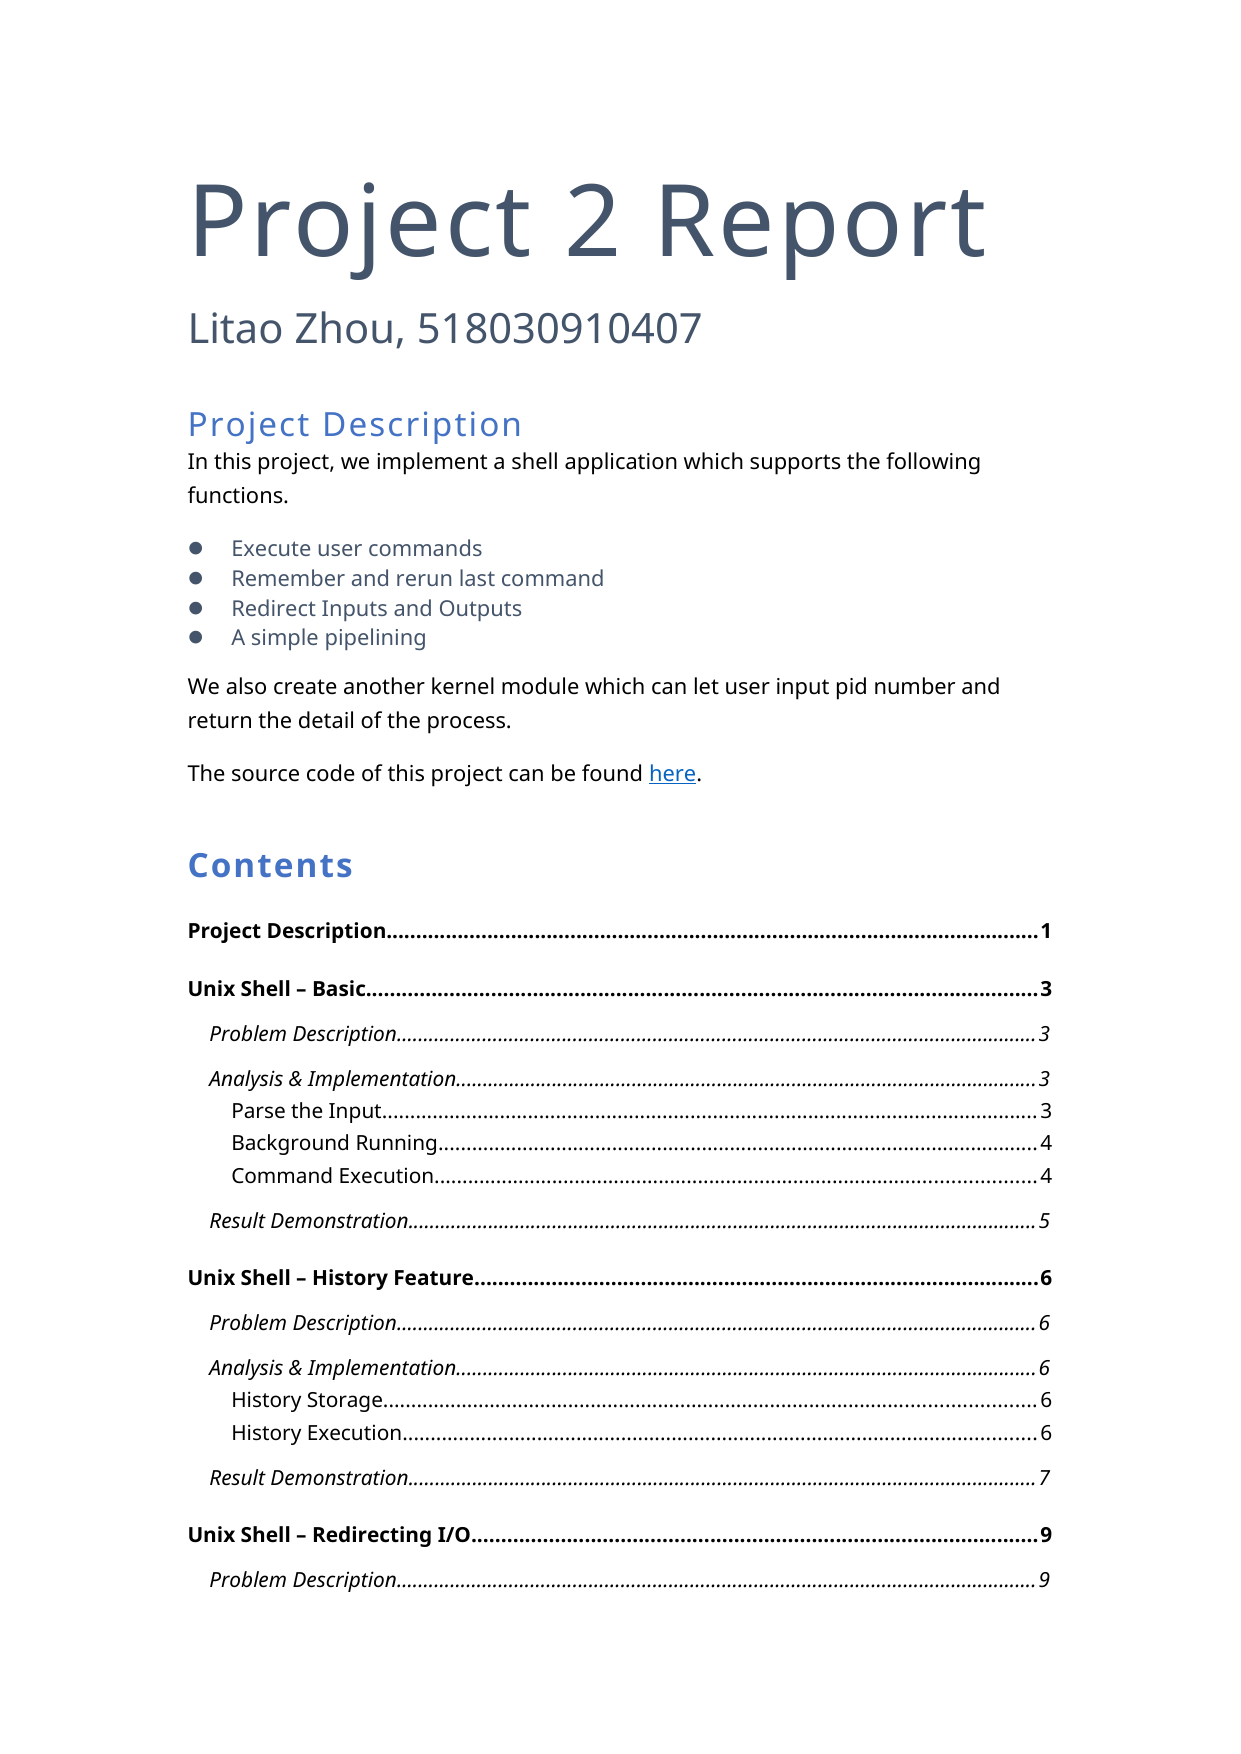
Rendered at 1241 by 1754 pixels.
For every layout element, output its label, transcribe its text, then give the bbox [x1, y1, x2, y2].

title Project 2 Report [187, 150, 1053, 286]
list Execute user commands [187, 533, 1053, 563]
text We also create another kernel module which can let user input pid number and return the detail of the process. [187, 671, 1053, 735]
list Remember and rerun last command [187, 563, 1053, 593]
subtitle Project Description [187, 401, 1053, 446]
text The source code of this project can be found here. [187, 758, 1053, 787]
list Redirect Inputs and Outputs [187, 593, 1053, 622]
text In this project, we implement a shell application which supports the following functions. [187, 446, 1053, 510]
list A simple pipelining [187, 622, 1053, 652]
subtitle Litao Zhou, 518030910407 [187, 299, 1053, 356]
